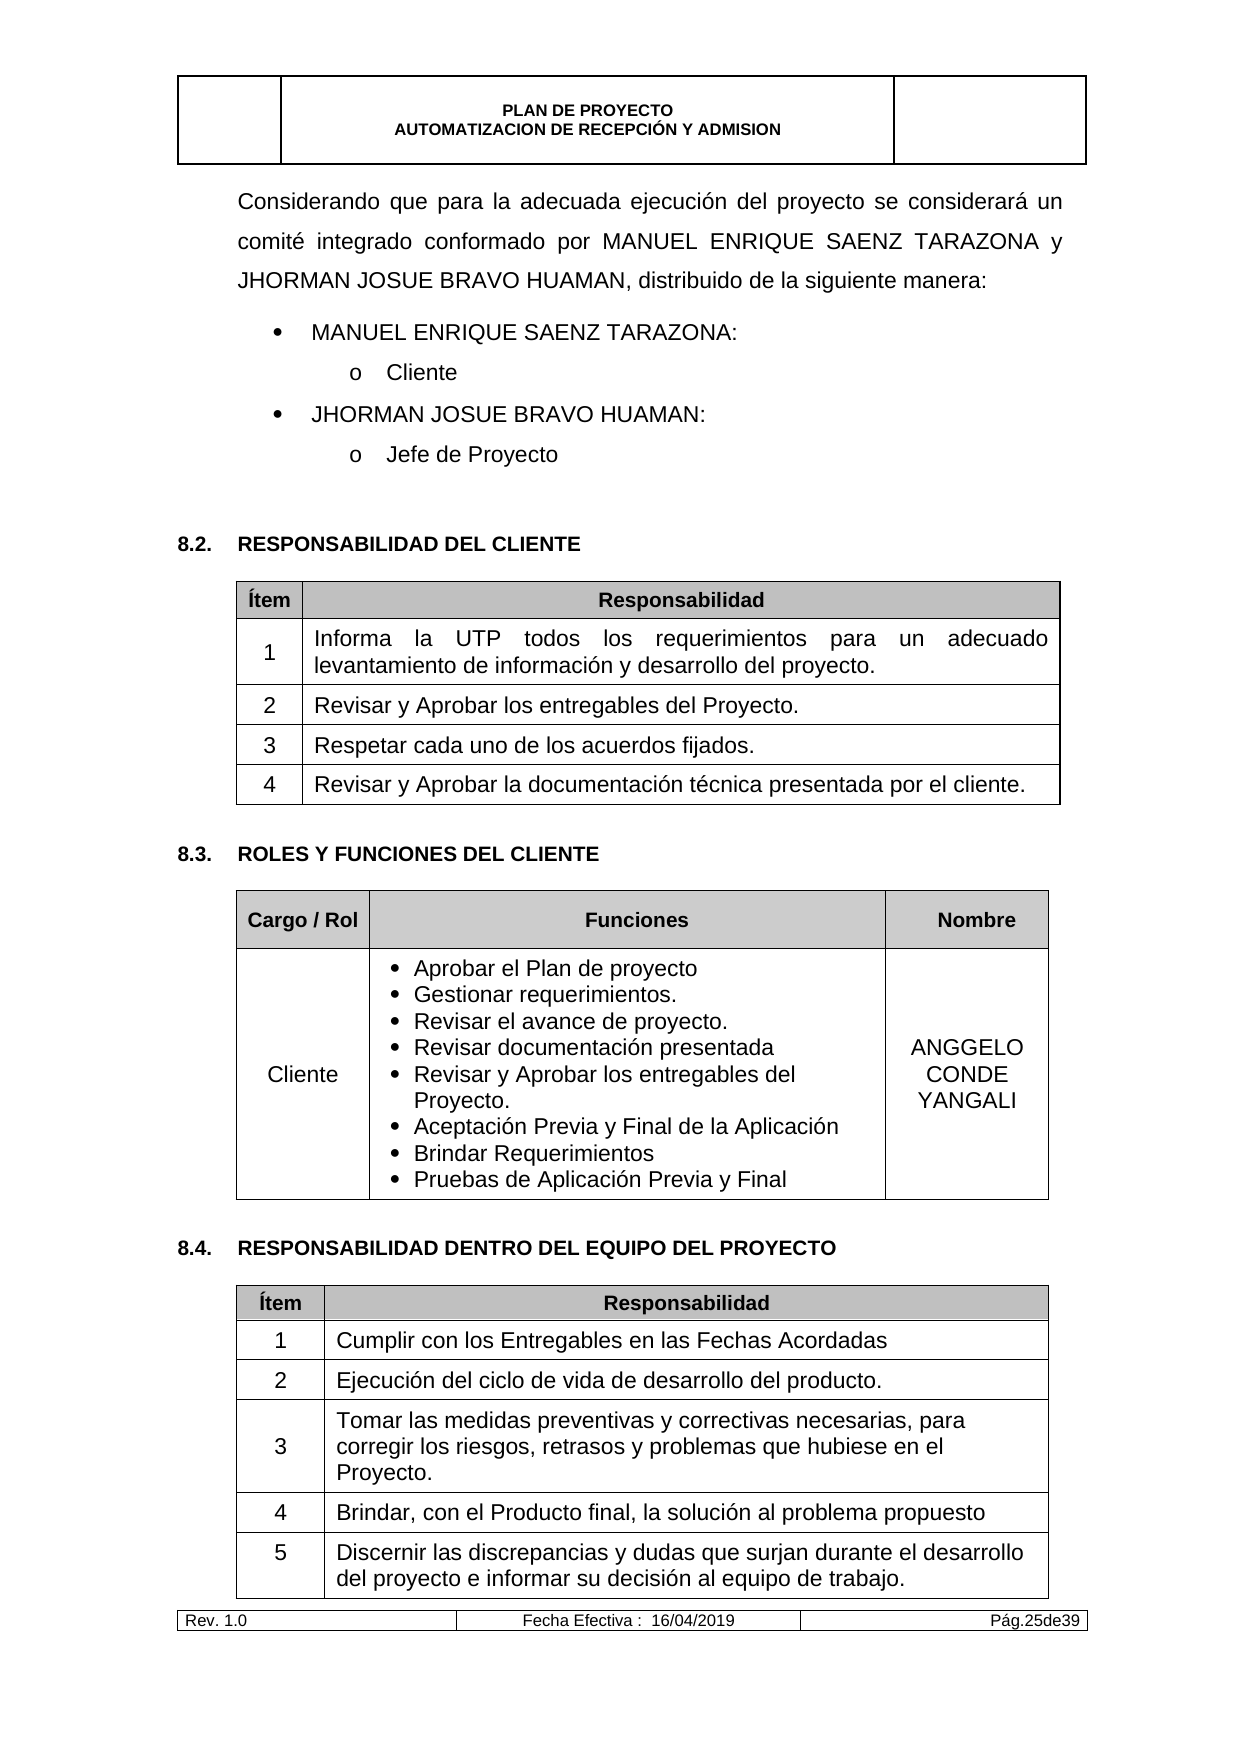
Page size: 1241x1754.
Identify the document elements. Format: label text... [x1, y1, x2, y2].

table_header Nombre [886, 891, 1048, 948]
table_header Ítem [237, 582, 302, 618]
subtitle ROLES Y FUNCIONES DEL CLIENTE [177, 842, 1063, 866]
table_cell 1 [237, 1321, 324, 1359]
table_cell 2 [237, 1360, 324, 1399]
table_cell 5 [237, 1533, 324, 1598]
table_cell Ejecución del ciclo de vida de desarrollo del producto. [325, 1360, 1048, 1399]
table_cell 3 [237, 725, 302, 764]
table_cell Discernir las discrepancias y dudas que surjan durante el desarrollo del proyecto e informar su decisión al equipo de trabajo. [325, 1533, 1048, 1598]
table_cell 1 [237, 619, 302, 684]
list MANUEL ENRIQUE SAENZ TARAZONA: [274, 319, 1063, 346]
table_cell Brindar, con el Producto final, la solución al problema propuesto [325, 1493, 1048, 1532]
table_cell 4 [237, 1493, 324, 1532]
subtitle RESPONSABILIDAD DEL CLIENTE [177, 532, 1063, 556]
table_cell Respetar cada uno de los acuerdos fijados. [303, 725, 1059, 764]
table_cell Revisar y Aprobar los entregables del Proyecto. [303, 685, 1059, 724]
subtitle RESPONSABILIDAD DENTRO DEL EQUIPO DEL PROYECTO [177, 1236, 1063, 1260]
table_cell Aprobar el Plan de proyecto Gestionar requerimientos. Revisar el avance de proyecto. Revisar documentación presentada Revisar y Aprobar los entregables del Proyecto. Aceptación Previa y Final de la Aplicación Brindar Requerimientos Pruebas de Aplicación Previa y Final [370, 949, 885, 1198]
text Considerando que para la adecuada ejecución del proyecto se considerará un comité integrado conformado por MANUEL ENRIQUE SAENZ TARAZONA y JHORMAN JOSUE BRAVO HUAMAN, distribuido de la siguiente manera: [237, 188, 1063, 294]
table_header Ítem [237, 1286, 324, 1319]
table_cell ANGGELO CONDE YANGALI [886, 949, 1048, 1198]
table_cell 2 [237, 685, 302, 724]
table_cell Cumplir con los Entregables en las Fechas Acordadas [325, 1321, 1048, 1359]
table_cell Tomar las medidas preventivas y correctivas necesarias, para corregir los riesgos, retrasos y problemas que hubiese en el Proyecto. [325, 1400, 1048, 1492]
table_cell Informa la UTP todos los requerimientos para un adecuado levantamiento de información y desarrollo del proyecto. [303, 619, 1059, 684]
list Cliente [349, 359, 1063, 387]
list Jefe de Proyecto [349, 441, 1063, 469]
table_header Responsabilidad [303, 582, 1059, 618]
table_header Funciones [370, 891, 885, 948]
table_cell Revisar y Aprobar la documentación técnica presentada por el cliente. [303, 765, 1059, 804]
table_cell 3 [237, 1400, 324, 1492]
table_cell Cliente [237, 949, 369, 1198]
table_header Cargo / Rol [237, 891, 369, 948]
table_header Responsabilidad [325, 1286, 1048, 1319]
list JHORMAN JOSUE BRAVO HUAMAN: [274, 401, 1063, 428]
table_cell 4 [237, 765, 302, 804]
